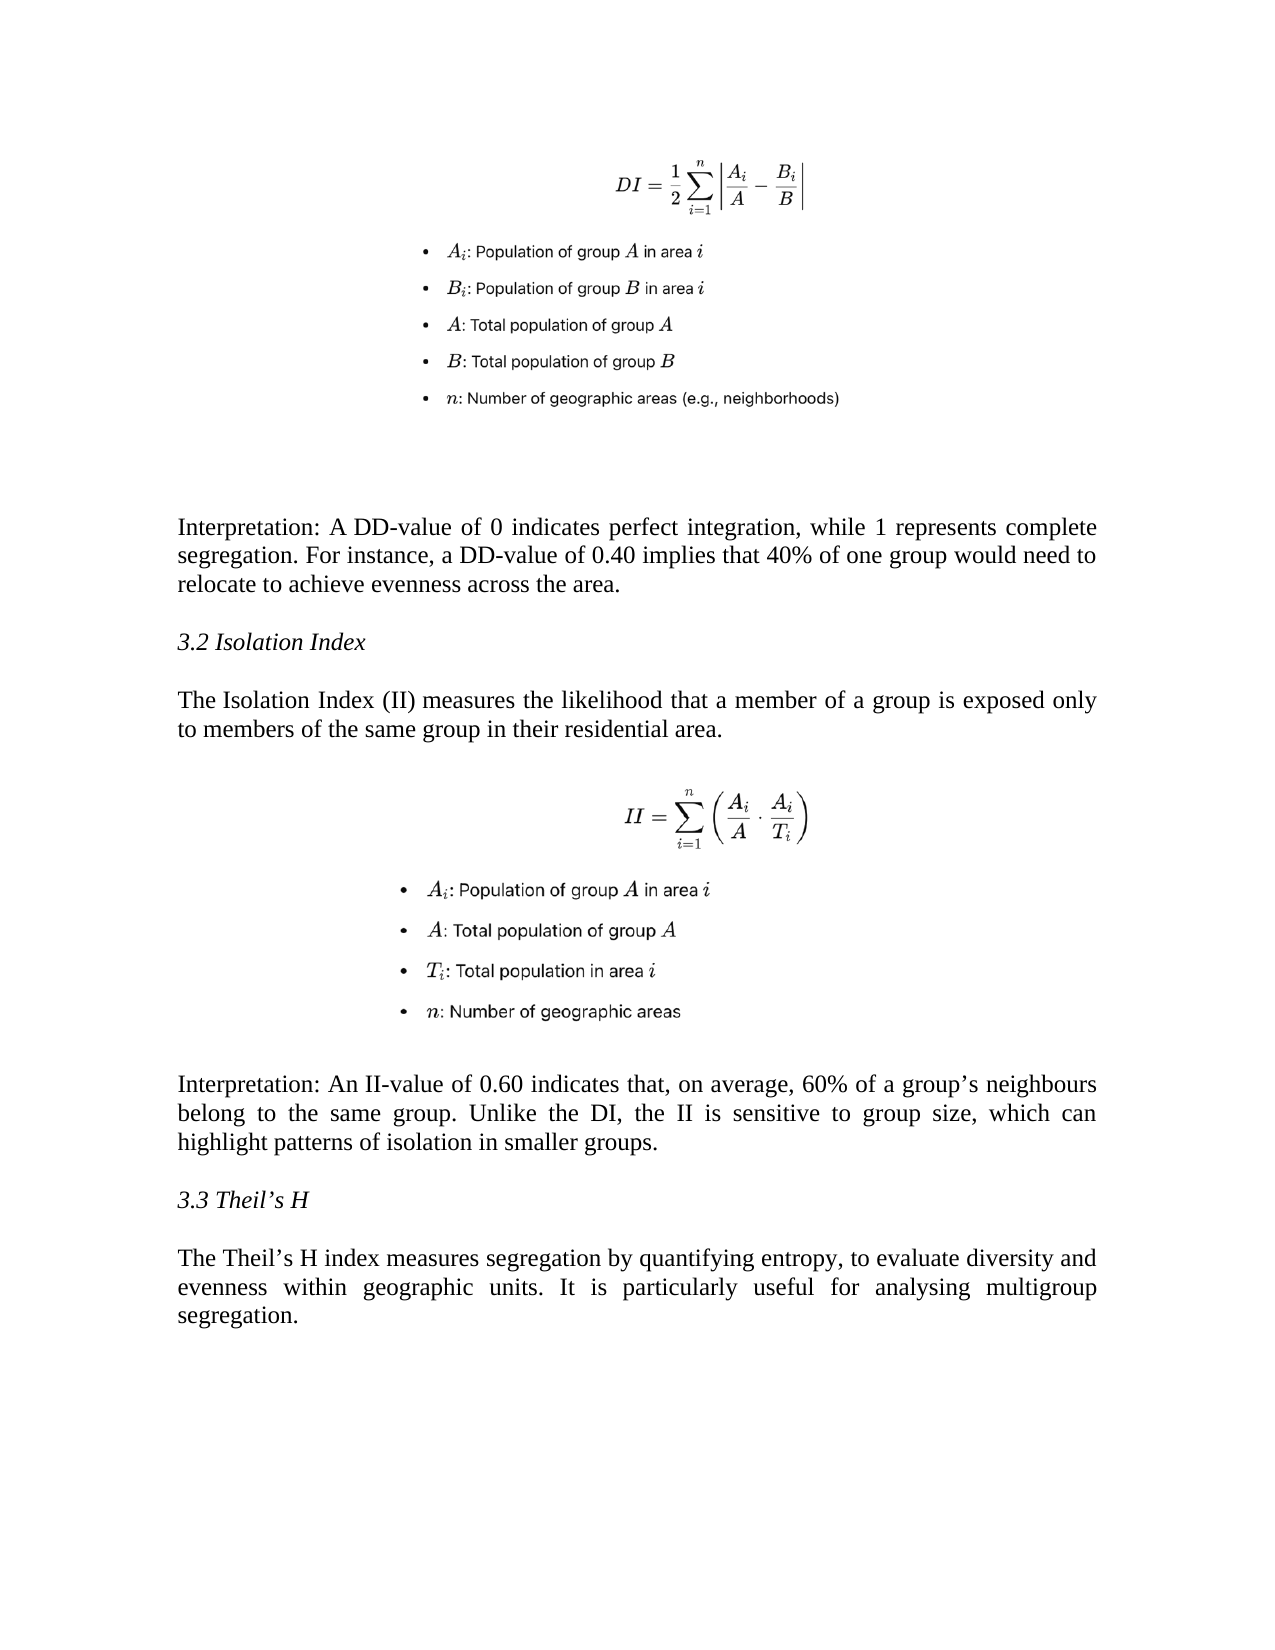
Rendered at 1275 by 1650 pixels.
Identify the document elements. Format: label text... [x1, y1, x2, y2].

text Interpretation: An II-value of 0.60 indicates that, on average, 60% of a group’s neighbours belong to the same group. Unlike the DI, the II is sensitive to group size, which can highlight patterns of isolation in smaller groups. [177, 1069, 1098, 1156]
subtitle 3.2 Isolation Index [177, 627, 1098, 656]
picture [408, 147, 867, 425]
text Interpretation: A DD-value of 0 indicates perfect integration, while 1 represents complete segregation. For instance, a DD-value of 0.40 implies that 40% of one group would need to relocate to achieve evenness across the area. [177, 512, 1098, 598]
text The Theil’s H index measures segregation by quantifying entropy, to evaluate diversity and evenness within geographic units. It is particularly useful for analysing multigroup segregation. [177, 1243, 1098, 1329]
text The Isolation Index (II) measures the likelihood that a member of a group is exposed only to members of the same group in their residential area. [177, 685, 1098, 742]
picture [384, 771, 891, 1041]
subtitle 3.3 Theil’s H [177, 1185, 1098, 1214]
